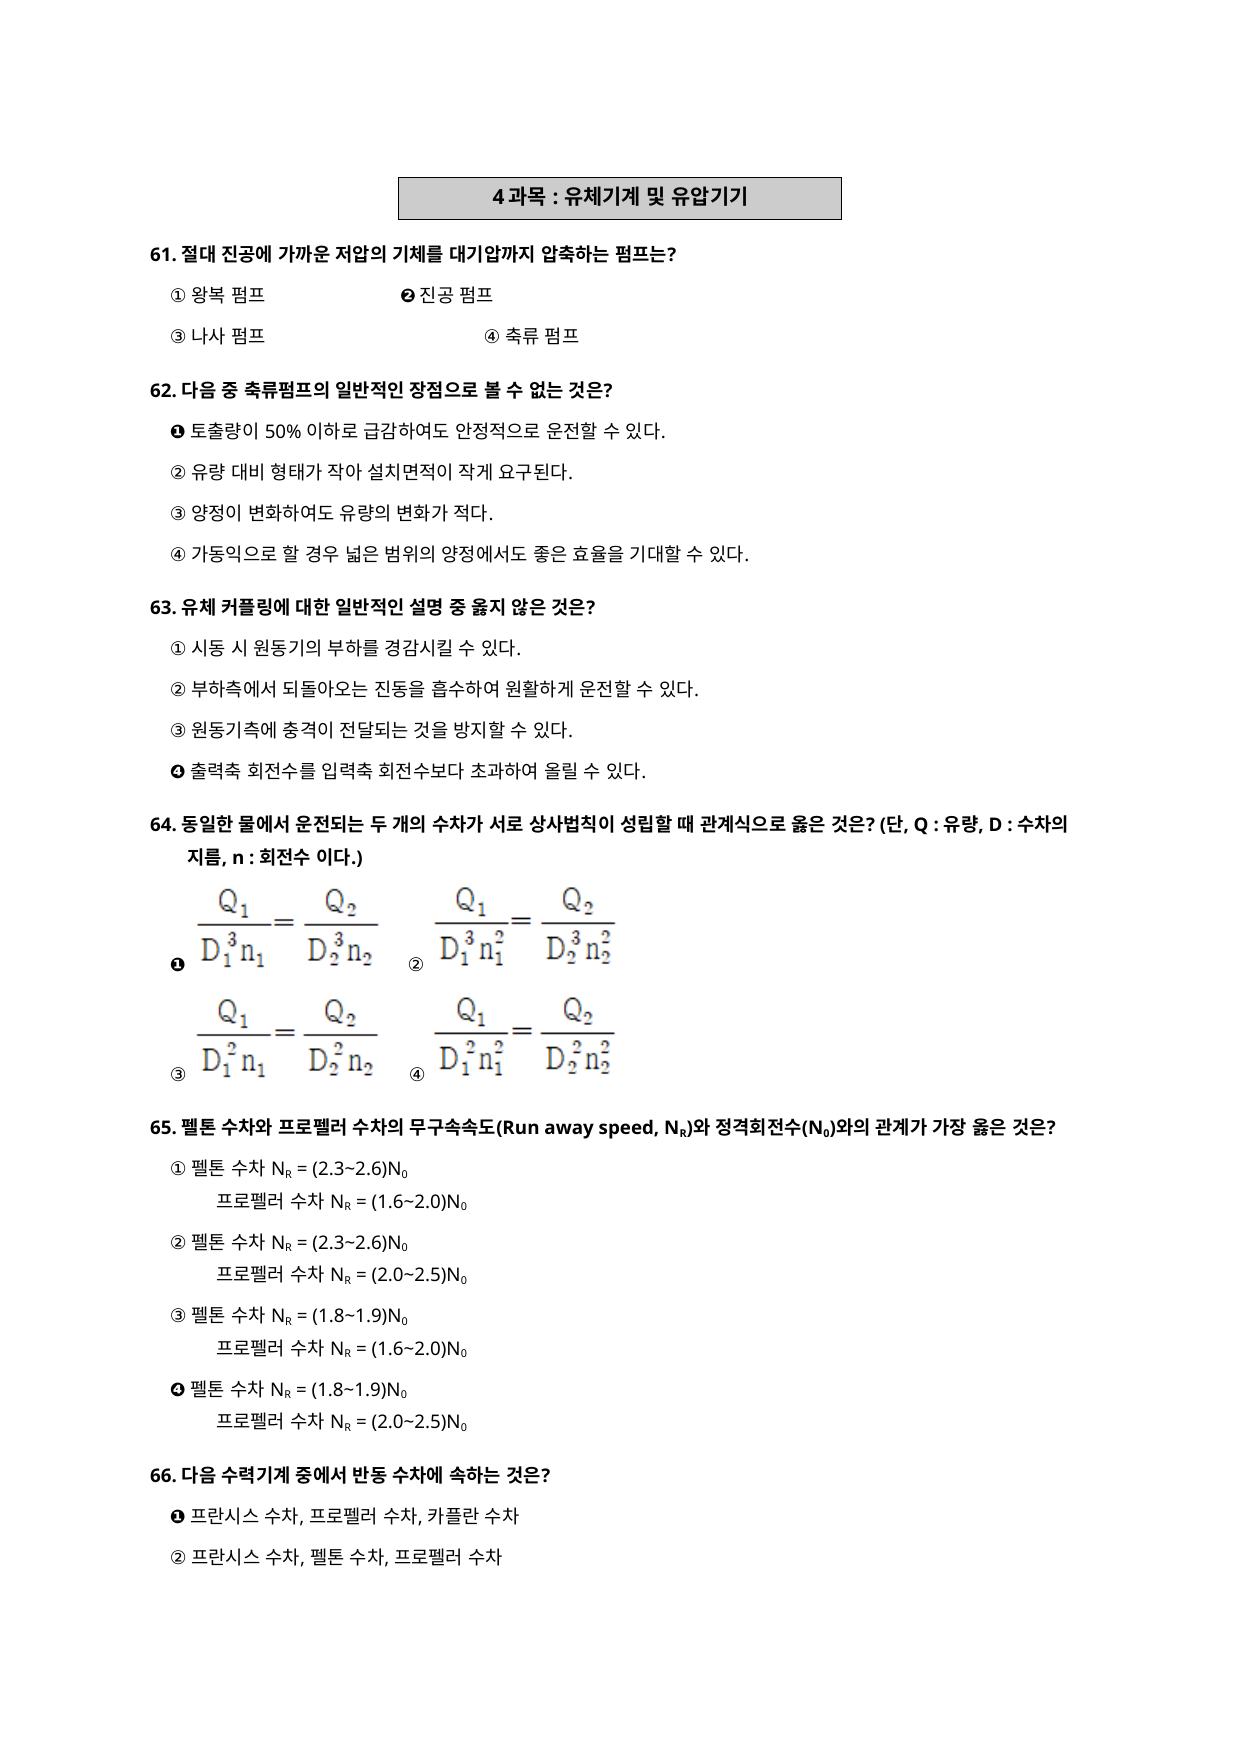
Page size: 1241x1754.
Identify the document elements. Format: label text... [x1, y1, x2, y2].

text ④ 가동익으로 할 경우 넓은 범위의 양정에서도 좋은 효율을 기대할 수 있다. [150, 539, 1090, 567]
text ③ 펠톤 수차 NR = (1.8~1.9)N0 프로펠러 수차 NR = (1.6~2.0)N0 [150, 1301, 1090, 1361]
text 61. 절대 진공에 가까운 저압의 기체를 대기압까지 압축하는 펌프는? [150, 240, 1090, 267]
text ❶ 프란시스 수차, 프로펠러 수차, 카플란 수차 [150, 1502, 1090, 1529]
text 65. 펠톤 수차와 프로펠러 수차의 무구속속도(Run away speed, NR)와 정격회전수(N0)와의 관계가 가장 옳은 것은? [150, 1113, 1090, 1140]
text ❶ 토출량이 50% 이하로 급감하여도 안정적으로 운전할 수 있다. [150, 417, 1090, 444]
text ② 부하측에서 되돌아오는 진동을 흡수하여 원활하게 운전할 수 있다. [150, 675, 1090, 702]
text ③ 원동기측에 충격이 전달되는 것을 방지할 수 있다. [150, 716, 1090, 743]
picture [190, 883, 383, 972]
text ① 시동 시 원동기의 부하를 경감시킬 수 있다. [150, 634, 1090, 661]
text 64. 동일한 물에서 운전되는 두 개의 수차가 서로 상사법칙이 성립할 때 관계식으로 옳은 것은? (단, Q : 유량, D : 수차의 지름, n : 회전수 이다.) [150, 810, 1090, 870]
table_header 4과목 : 유체기계 및 유압기기 [399, 178, 841, 219]
text ③ 나사 펌프 ④ 축류 펌프 [150, 322, 1090, 349]
picture [429, 883, 623, 972]
text ③ 양정이 변화하여도 유량의 변화가 적다. [150, 498, 1090, 526]
picture [191, 995, 384, 1082]
text 62. 다음 중 축류펌프의 일반적인 장점으로 볼 수 없는 것은? [150, 376, 1090, 403]
text 66. 다음 수력기계 중에서 반동 수차에 속하는 것은? [150, 1461, 1090, 1488]
picture [430, 990, 624, 1082]
text ② 펠톤 수차 NR = (2.3~2.6)N0 프로펠러 수차 NR = (2.0~2.5)N0 [150, 1227, 1090, 1287]
text ② 유량 대비 형태가 작아 설치면적이 작게 요구된다. [150, 458, 1090, 485]
text ❹ 펠톤 수차 NR = (1.8~1.9)N0 프로펠러 수차 NR = (2.0~2.5)N0 [150, 1374, 1090, 1434]
text ① 펠톤 수차 NR = (2.3~2.6)N0 프로펠러 수차 NR = (1.6~2.0)N0 [150, 1154, 1090, 1214]
text ② 프란시스 수차, 펠톤 수차, 프로펠러 수차 [150, 1542, 1090, 1570]
text ① 왕복 펌프 ❷진공 펌프 [150, 281, 1090, 308]
text ❹ 출력축 회전수를 입력축 회전수보다 초과하여 올릴 수 있다. [150, 757, 1090, 784]
text 63. 유체 커플링에 대한 일반적인 설명 중 옳지 않은 것은? [150, 593, 1090, 620]
